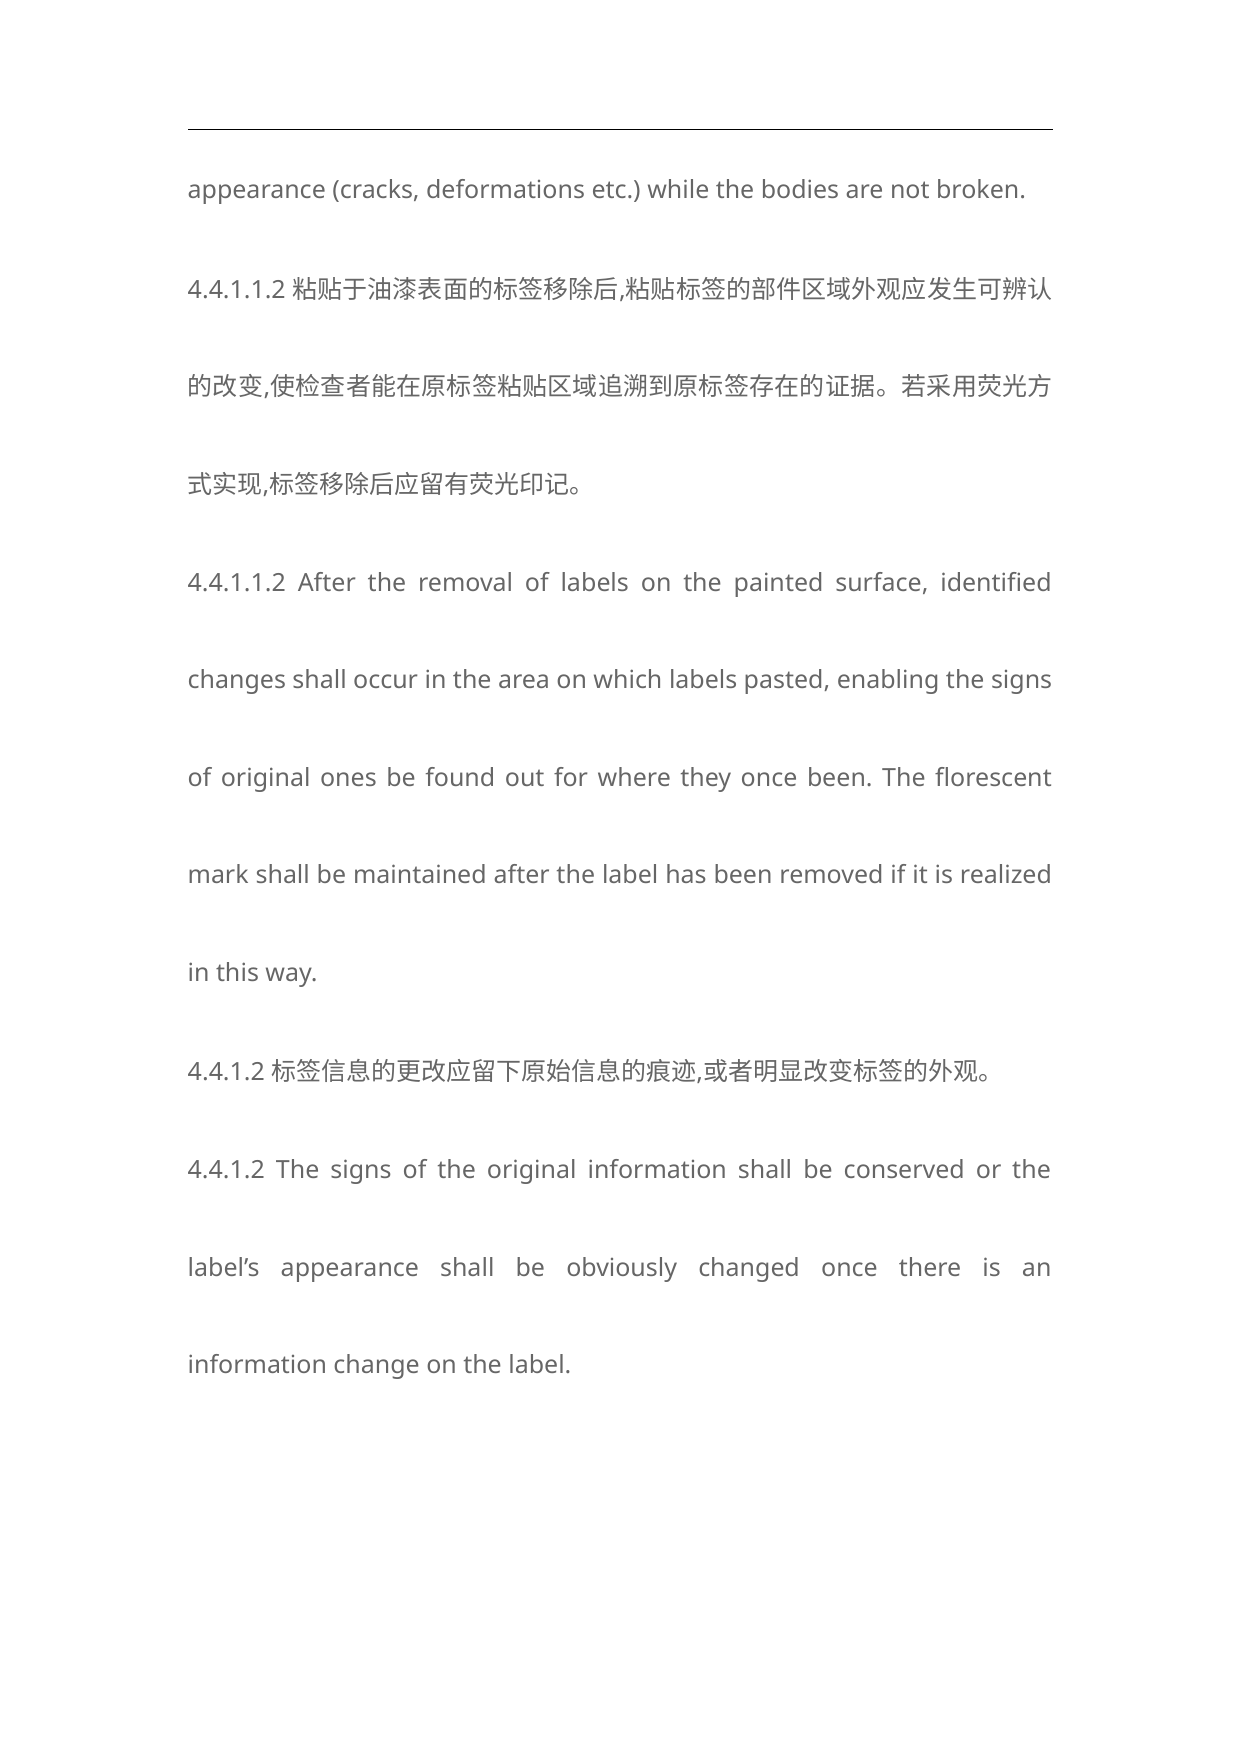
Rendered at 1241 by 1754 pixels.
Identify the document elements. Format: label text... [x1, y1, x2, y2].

text 4.4.1.2 标签信息的更改应留下原始信息的痕迹,或者明显改变标签的外观。 [187, 1037, 1053, 1102]
text 4.4.1.2 The signs of the original information shall be conserved or the label’s appearance shall be obviously changed once there is an information change on the label. [187, 1137, 1053, 1397]
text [187, 156, 1053, 221]
text 4.4.1.1.2 After the removal of labels on the painted surface, identified changes shall occur in the area on which labels pasted, enabling the signs of original ones be found out for where they once been. The florescent mark shall be maintained after the label has been removed if it is realized in this way. [187, 549, 1053, 1004]
text 4.4.1.1.2 粘贴于油漆表面的标签移除后,粘贴标签的部件区域外观应发生可辨认的改变,使检查者能在原标签粘贴区域追溯到原标签存在的证据。若采用荧光方式实现,标签移除后应留有荧光印记。 [187, 255, 1053, 515]
